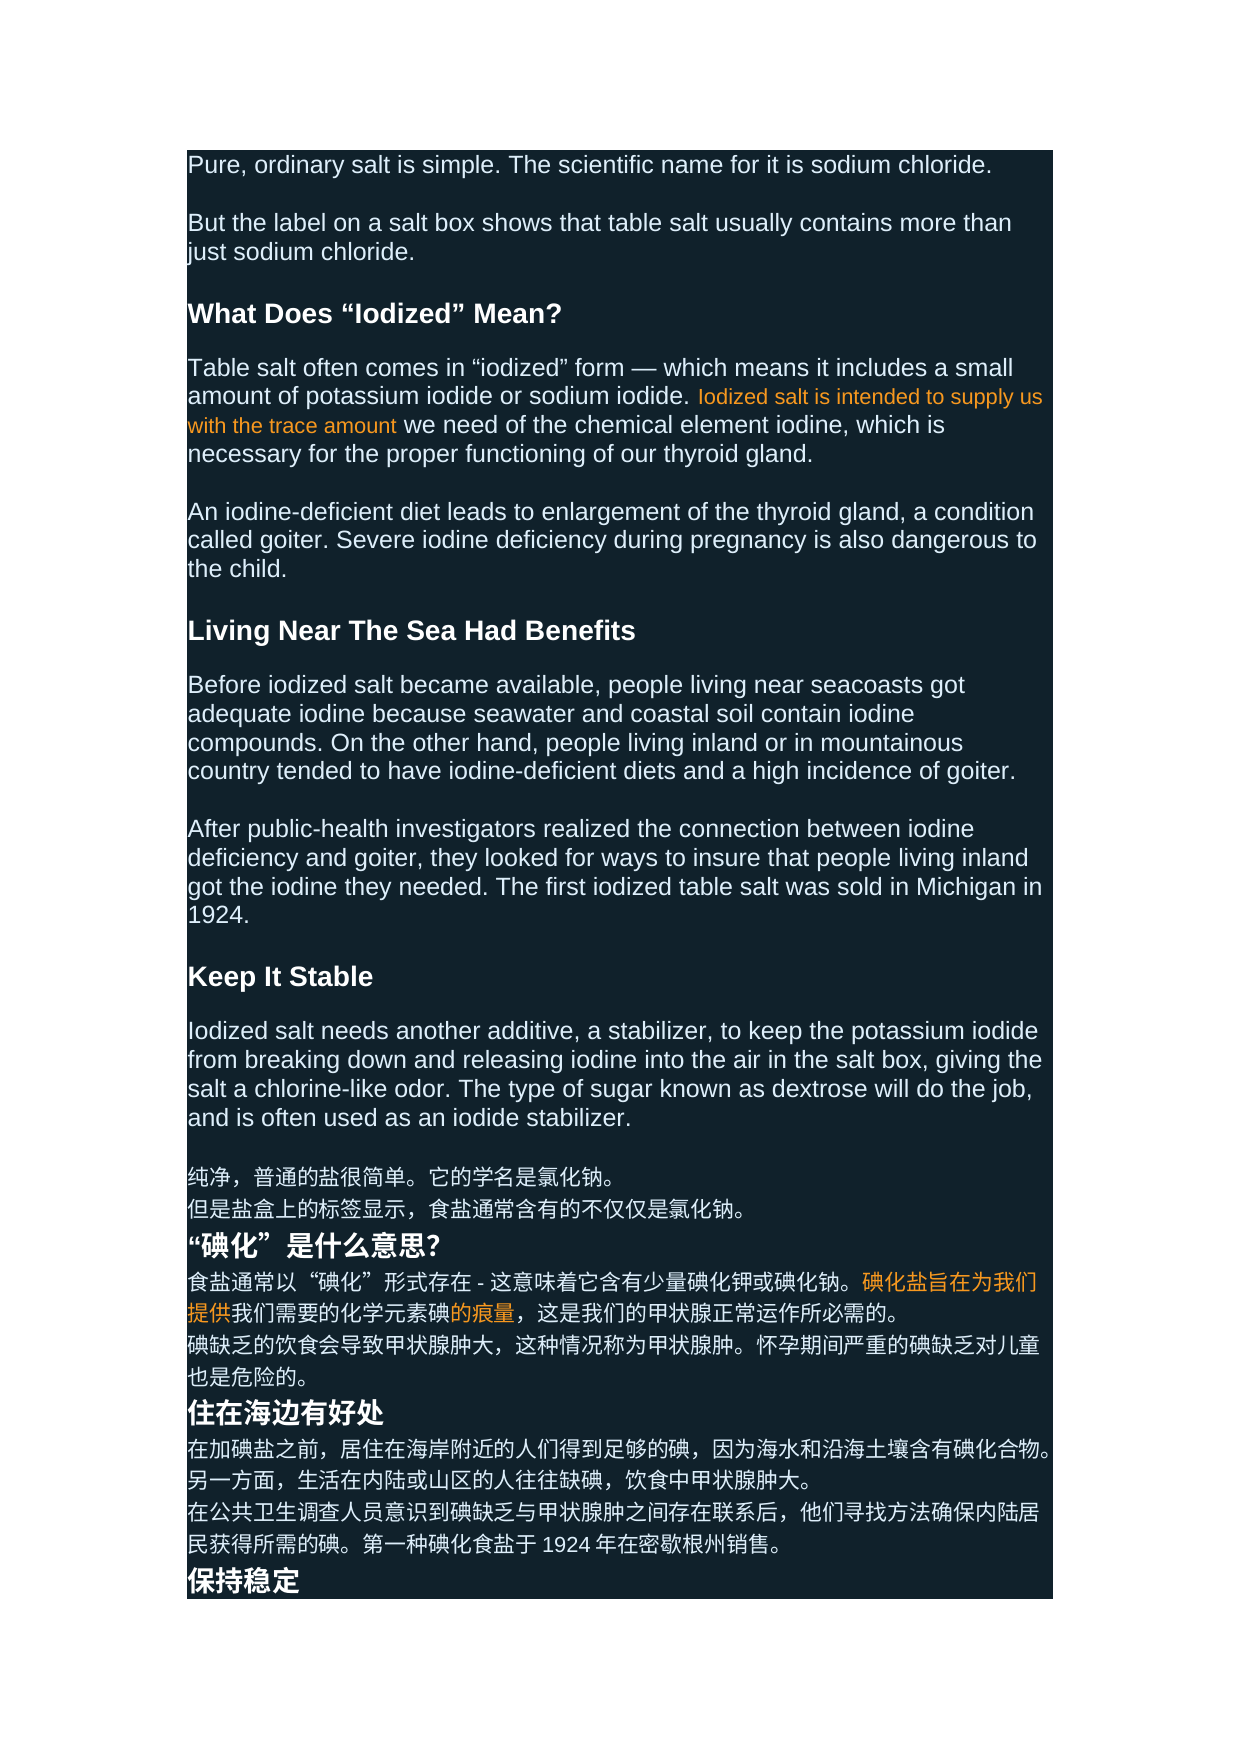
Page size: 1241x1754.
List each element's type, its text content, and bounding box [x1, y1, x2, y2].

text 碘缺乏的饮食会导致甲状腺肿大，这种情况称为甲状腺肿。怀孕期间严重的碘缺乏对儿童也是危险的。 [187, 1328, 1053, 1391]
text 纯净，普通的盐很简单。它的学名是氯化钠。 [187, 1160, 1053, 1192]
subtitle 保持稳定 [187, 1558, 1053, 1599]
text Keep It Stable [187, 960, 1053, 993]
text 在加碘盐之前，居住在海岸附近的人们得到足够的碘，因为海水和沿海土壤含有碘化合物。另一方面，生活在内陆或山区的人往往缺碘，饮食中甲状腺肿大。 [187, 1432, 1053, 1495]
text An iodine-deficient diet leads to enlargement of the thyroid gland, a condition called goiter. Severe iodine deficiency during pregnancy is also dangerous to the child. [187, 497, 1053, 583]
text 但是盐盒上的标签显示，食盐通常含有的不仅仅是氯化钠。 [187, 1192, 1053, 1224]
text 食盐通常以“碘化”形式存在 - 这意味着它含有少量碘化钾或碘化钠。碘化盐旨在为我们提供我们需要的化学元素碘的痕量，这是我们的甲状腺正常运作所必需的。 [187, 1264, 1053, 1328]
text Living Near The Sea Had Benefits [187, 614, 1053, 647]
subtitle “碘化”是什么意思？ [187, 1224, 1053, 1264]
text Table salt often comes in “iodized” form — which means it includes a small amount of potassium iodide or sodium iodide. Iodized salt is intended to supply us with the trace amount we need of the chemical element iodine, which is necessary for the proper functioning of our thyroid gland. [187, 352, 1053, 467]
text Pure, ordinary salt is simple. The scientific name for it is sodium chloride. [187, 150, 1053, 179]
text 在公共卫生调查人员意识到碘缺乏与甲状腺肿之间存在联系后，他们寻找方法确保内陆居民获得所需的碘。第一种碘化食盐于1924年在密歇根州销售。 [187, 1495, 1053, 1558]
text What Does “Iodized” Mean? [187, 297, 1053, 329]
subtitle 住在海边有好处 [187, 1391, 1053, 1432]
text Iodized salt needs another additive, a stabilizer, to keep the potassium iodide from breaking down and releasing iodine into the air in the salt box, giving the salt a chlorine-like odor. The type of sugar known as dextrose will do the job, and is often used as an iodide stabilizer. [187, 1016, 1053, 1131]
text After public-health investigators realized the connection between iodine deficiency and goiter, they looked for ways to insure that people living inland got the iodine they needed. The first iodized table salt was sold in Michigan in 1924. [187, 814, 1053, 929]
text Before iodized salt became available, people living near seacoasts got adequate iodine because seawater and coastal soil contain iodine compounds. On the other hand, people living inland or in mountainous country tended to have iodine-deficient diets and a high incidence of goiter. [187, 670, 1053, 785]
text But the label on a salt box shows that table salt usually contains more than just sodium chloride. [187, 208, 1053, 265]
